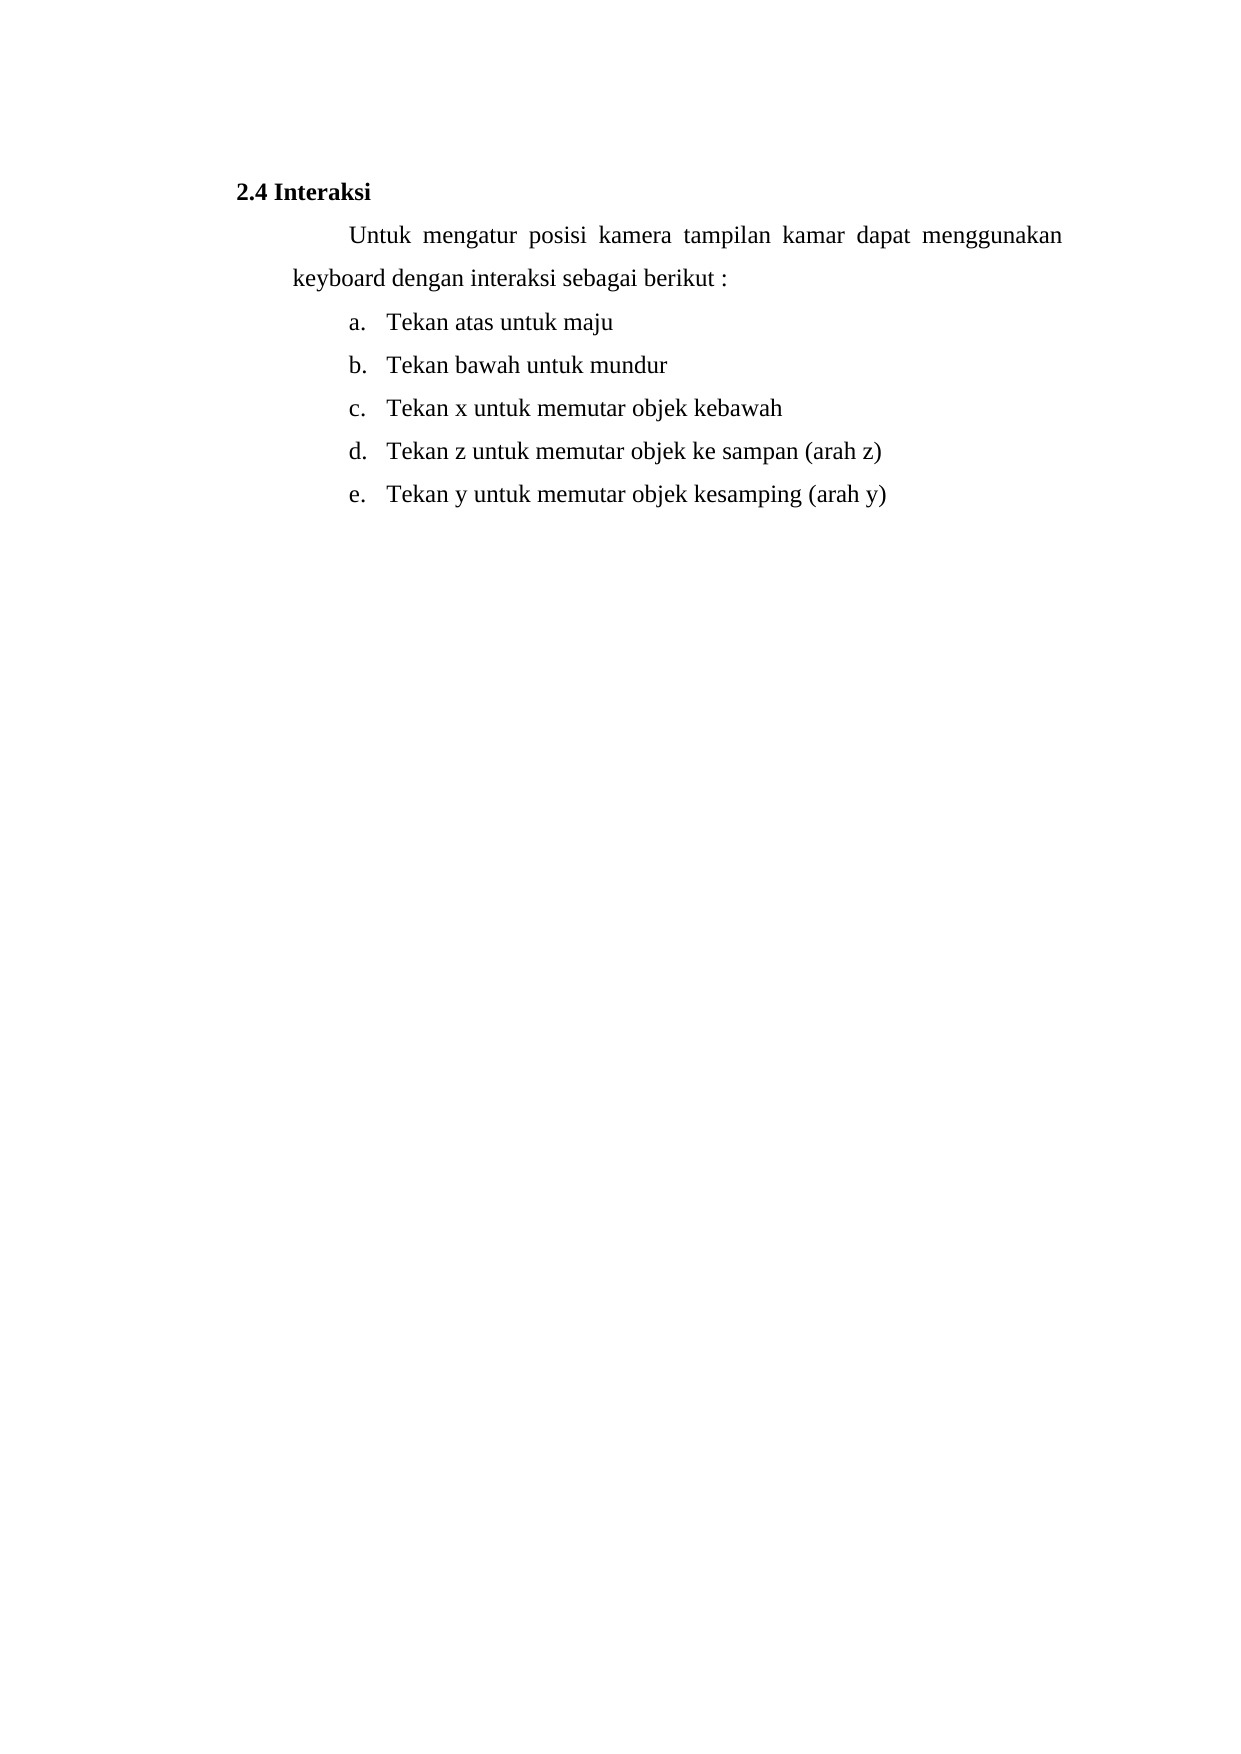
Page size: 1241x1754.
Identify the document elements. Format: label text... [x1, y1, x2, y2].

list Tekan y untuk memutar objek kesamping (arah y) [349, 479, 1063, 508]
list Untuk mengatur posisi kamera tampilan kamar dapat menggunakan keyboard dengan interaksi sebagai berikut : [292, 220, 1063, 292]
list Tekan x untuk memutar objek kebawah [349, 393, 1063, 422]
list Tekan atas untuk maju [349, 307, 1063, 335]
subtitle Interaksi [236, 177, 1063, 206]
list Tekan bawah untuk mundur [349, 350, 1063, 378]
list Tekan z untuk memutar objek ke sampan (arah z) [349, 436, 1063, 465]
